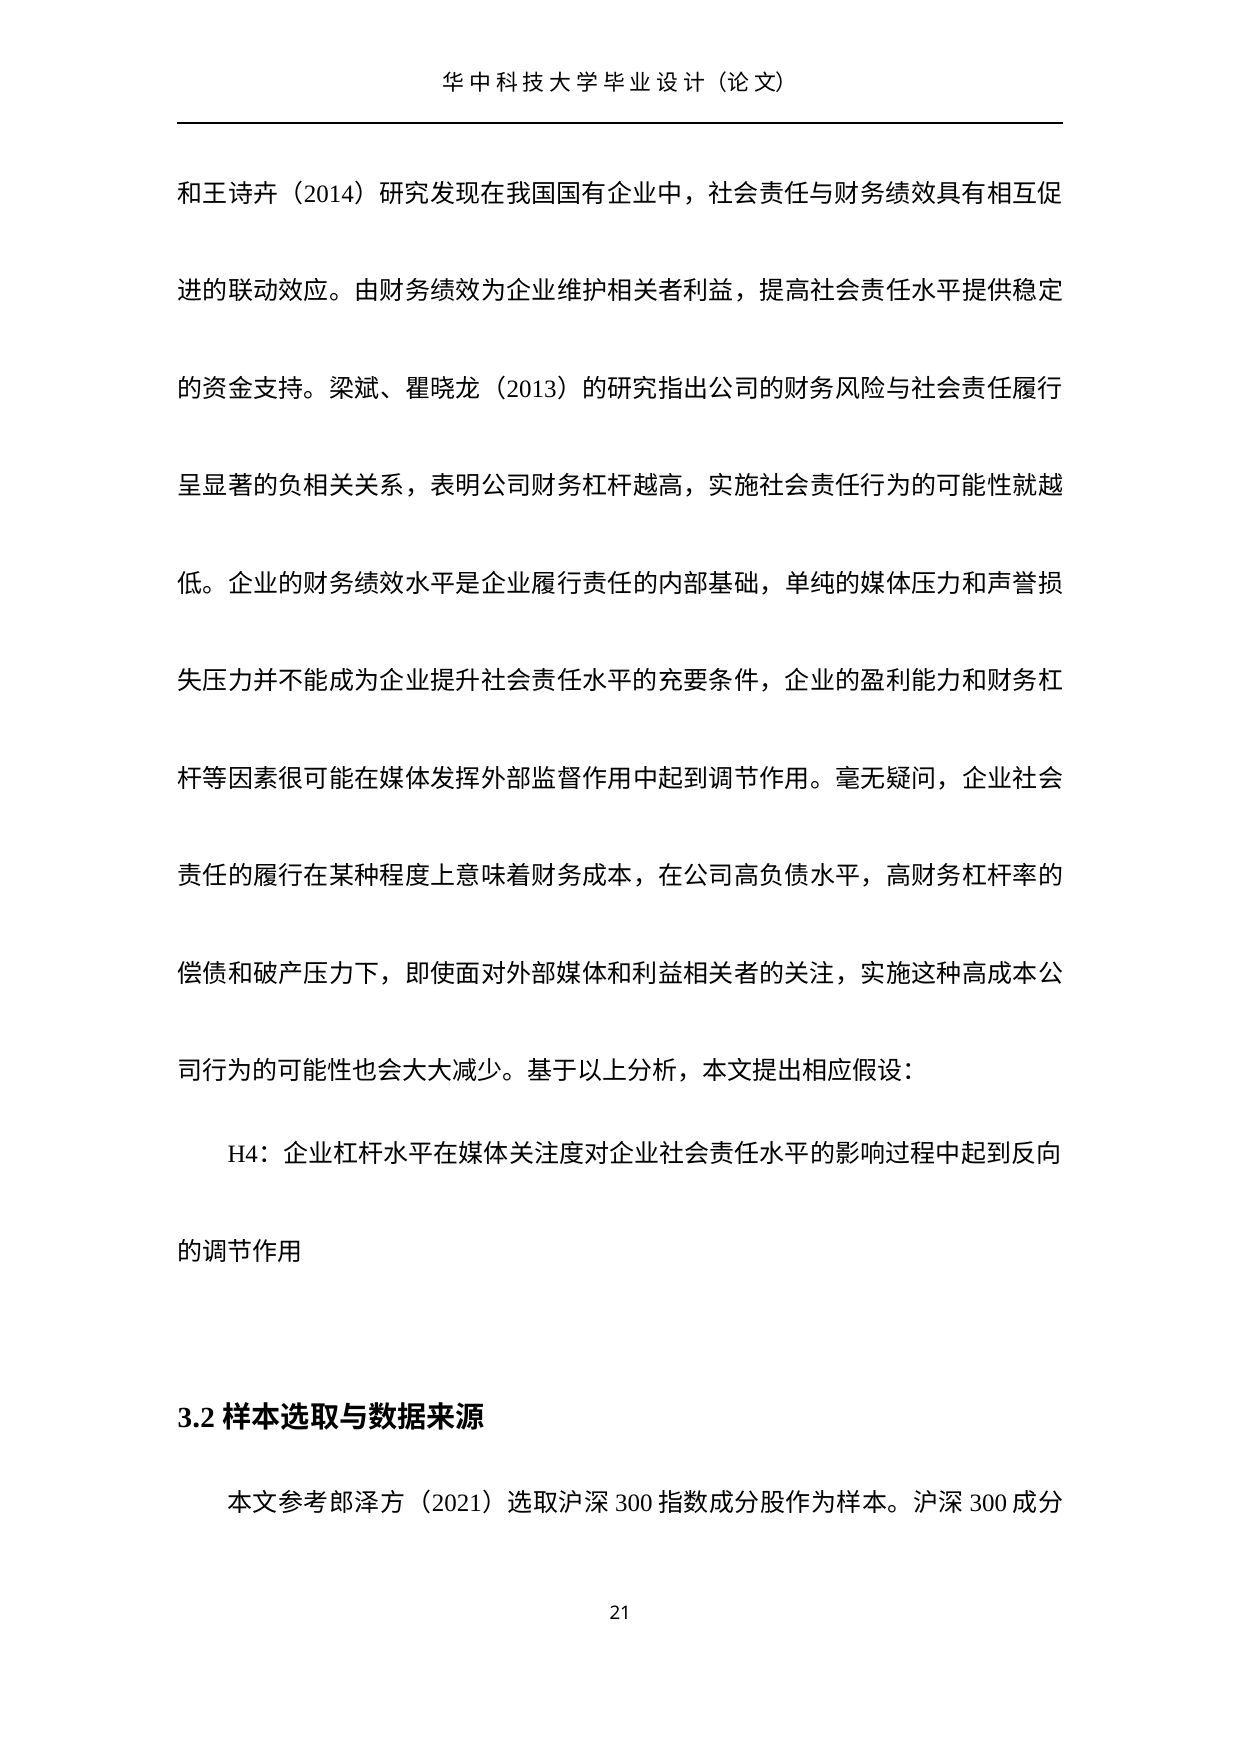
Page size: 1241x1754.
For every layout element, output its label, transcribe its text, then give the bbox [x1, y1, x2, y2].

text H4：企业杠杆水平在媒体关注度对企业社会责任水平的影响过程中起到反向的调节作用 [177, 1119, 1063, 1282]
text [177, 1468, 1063, 1533]
text 3.2 样本选取与数据来源 [177, 1382, 1063, 1447]
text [177, 159, 1063, 1101]
